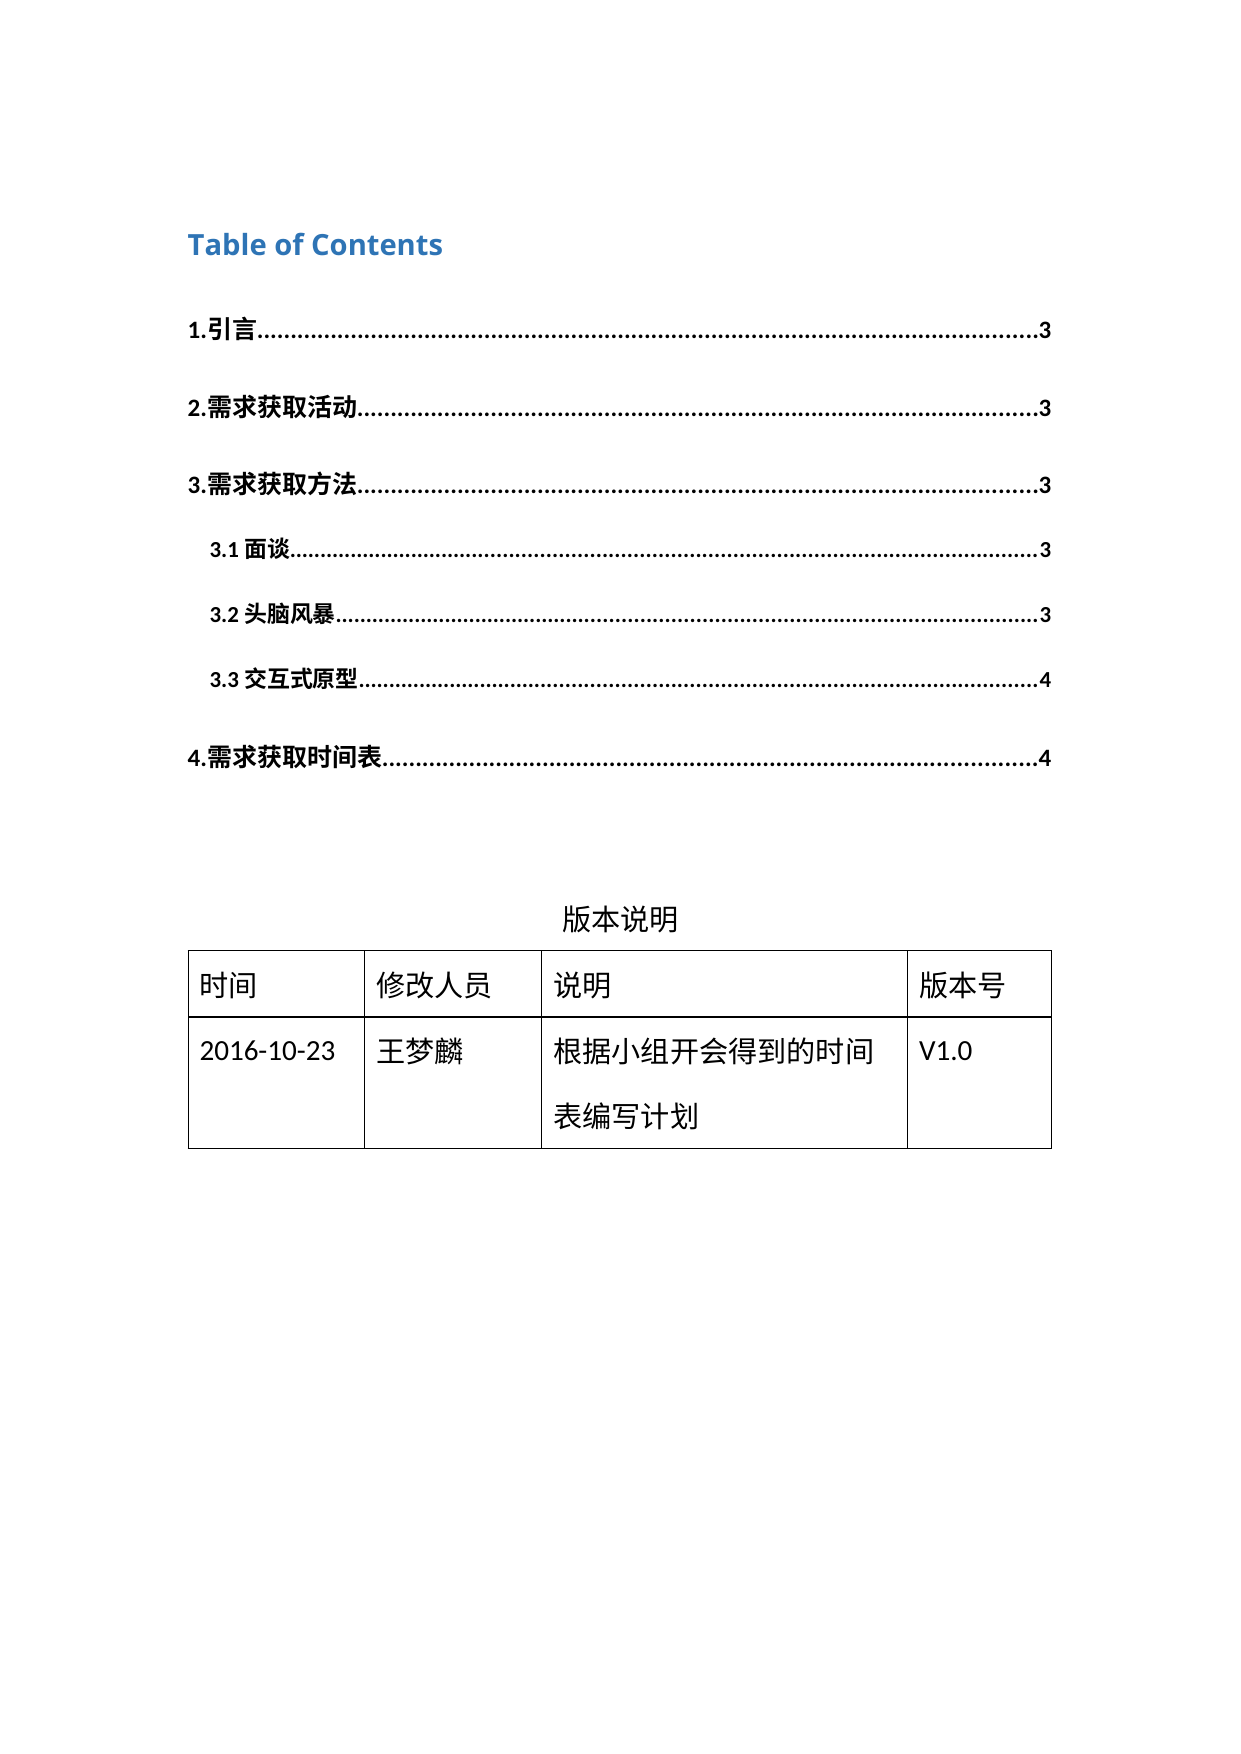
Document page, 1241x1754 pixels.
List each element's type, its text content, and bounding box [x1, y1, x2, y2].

table_cell 根据小组开会得到的时间表编写计划 [542, 1018, 907, 1147]
table_cell V1.0 [908, 1018, 1051, 1147]
table_cell 王梦麟 [365, 1018, 541, 1147]
table_header 修改人员 [365, 951, 541, 1016]
table_cell 2016-10-23 [189, 1018, 364, 1147]
table_header 版本号 [908, 951, 1051, 1016]
text 版本说明 [187, 885, 1053, 950]
table_header 说明 [542, 951, 907, 1016]
table_header 时间 [189, 951, 364, 1016]
